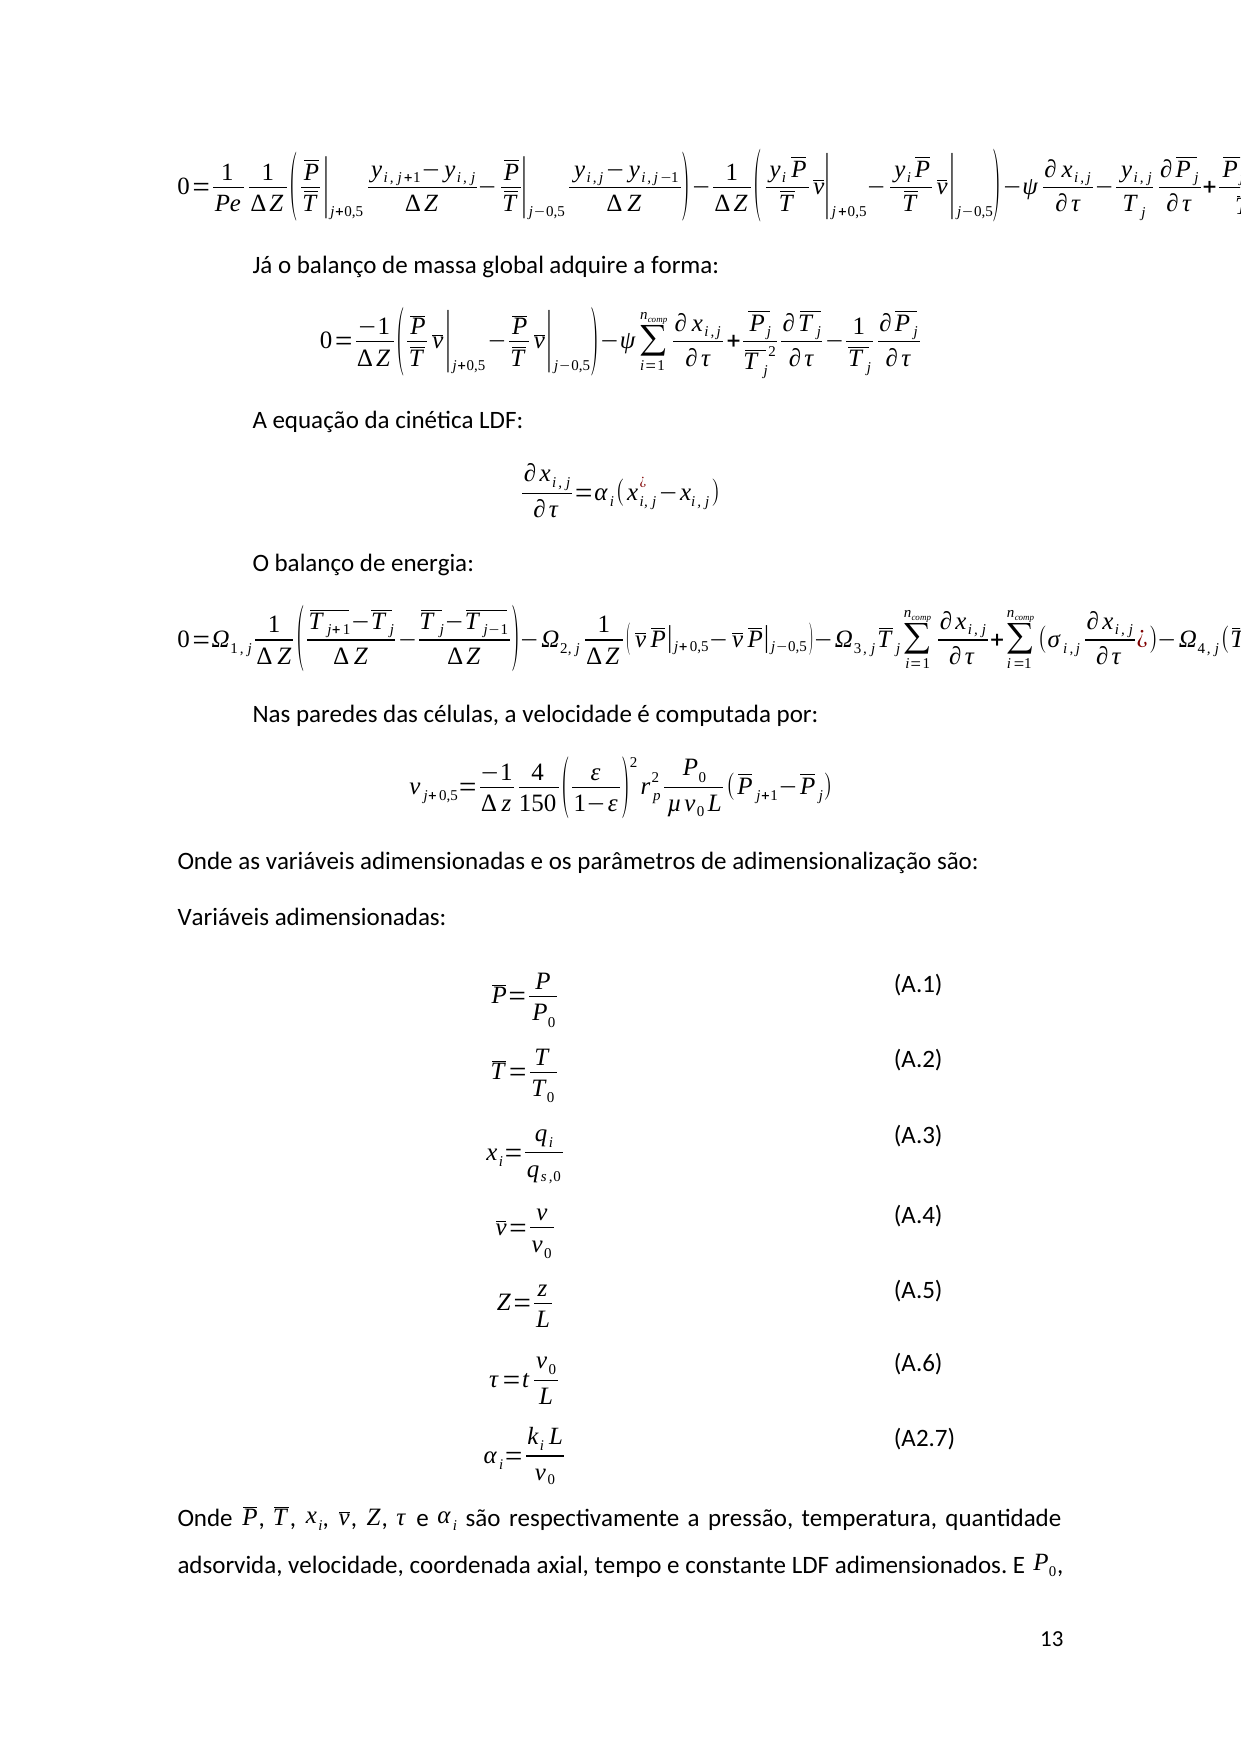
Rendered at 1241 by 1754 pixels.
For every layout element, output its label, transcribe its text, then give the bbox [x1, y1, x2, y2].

table_cell [166, 1347, 882, 1423]
text Nas paredes das células, a velocidade é computada por: [177, 698, 1063, 729]
table_header (A.1) [883, 968, 966, 1043]
table_cell [166, 1044, 882, 1119]
text A equação da cinética LDF: [177, 404, 1063, 434]
table_cell (A.4) [883, 1199, 966, 1275]
text Já o balanço de massa global adquire a forma: [177, 249, 1063, 280]
table_cell [166, 1275, 882, 1347]
table_cell [166, 1423, 882, 1502]
table_cell [166, 1199, 882, 1275]
text Variáveis adimensionadas: [177, 901, 1063, 932]
text O balanço de energia: [177, 547, 1063, 578]
text Onde as variáveis adimensionadas e os parâmetros de adimensionalização são: [177, 845, 1063, 876]
table_cell (A.3) [883, 1119, 966, 1199]
table_header [166, 968, 882, 1043]
table_cell (A2.7) [883, 1423, 966, 1502]
table_cell (A.6) [883, 1347, 966, 1423]
table_cell [166, 1119, 882, 1199]
table_cell (A.5) [883, 1275, 966, 1347]
table_cell (A.2) [883, 1044, 966, 1119]
